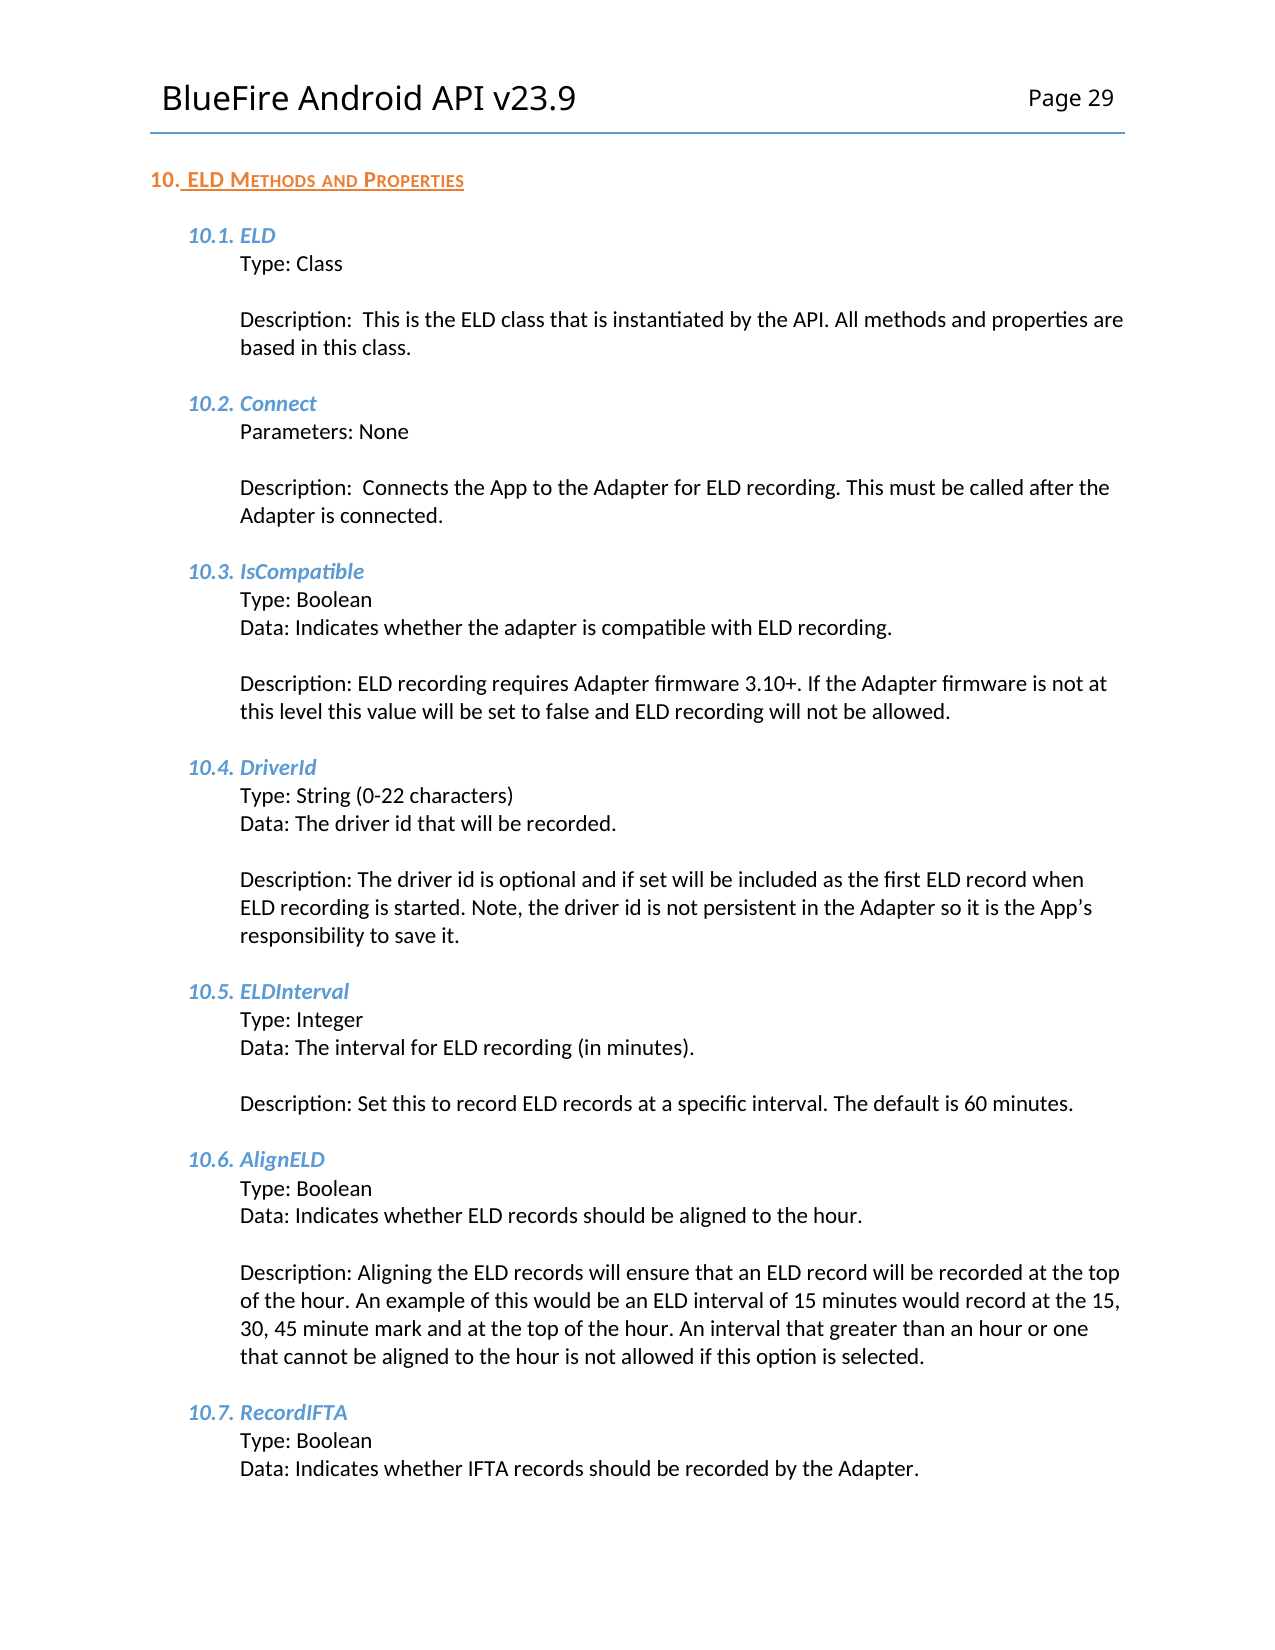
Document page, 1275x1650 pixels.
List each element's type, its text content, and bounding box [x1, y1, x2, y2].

text Description: The driver id is optional and if set will be included as the first ELD record when ELD recording is started. Note, the driver id is not persistent in the Adapter so it is the App’s responsibility to save it. [240, 865, 1125, 949]
text Data: The driver id that will be recorded. [240, 809, 1125, 837]
list Connect [187, 389, 1125, 417]
text Type: String (0-22 characters) [240, 781, 1125, 809]
text Parameters: None [240, 417, 1125, 445]
list ELDInterval [187, 977, 1125, 1006]
text Type: Boolean [240, 1426, 1125, 1454]
list AlignELD [187, 1146, 1125, 1174]
list ELD [187, 221, 1125, 249]
text Type: Class [240, 249, 1125, 277]
list RecordIFTA [187, 1398, 1125, 1426]
text Type: Integer [240, 1006, 1125, 1033]
list ELD Methods and Properties [150, 165, 1125, 193]
text Data: Indicates whether the adapter is compatible with ELD recording. [240, 613, 1125, 641]
text Description: This is the ELD class that is instantiated by the API. All methods and properties are based in this class. [240, 305, 1125, 361]
text Type: Boolean [240, 585, 1125, 613]
text Data: Indicates whether ELD records should be aligned to the hour. [240, 1202, 1125, 1230]
text Data: The interval for ELD recording (in minutes). [240, 1033, 1125, 1062]
text Description: Connects the App to the Adapter for ELD recording. This must be called after the Adapter is connected. [240, 473, 1125, 529]
list IsCompatible [187, 557, 1125, 585]
text Description: Set this to record ELD records at a specific interval. The default is 60 minutes. [240, 1089, 1125, 1118]
list DriverId [187, 753, 1125, 781]
text Description: Aligning the ELD records will ensure that an ELD record will be recorded at the top of the hour. An example of this would be an ELD interval of 15 minutes would record at the 15, 30, 45 minute mark and at the top of the hour. An interval that greater than an hour or one that cannot be aligned to the hour is not allowed if this option is selected. [240, 1258, 1125, 1370]
text Data: Indicates whether IFTA records should be recorded by the Adapter. [240, 1454, 1125, 1482]
text Type: Boolean [240, 1174, 1125, 1202]
text Description: ELD recording requires Adapter firmware 3.10+. If the Adapter firmware is not at this level this value will be set to false and ELD recording will not be allowed. [240, 669, 1125, 725]
